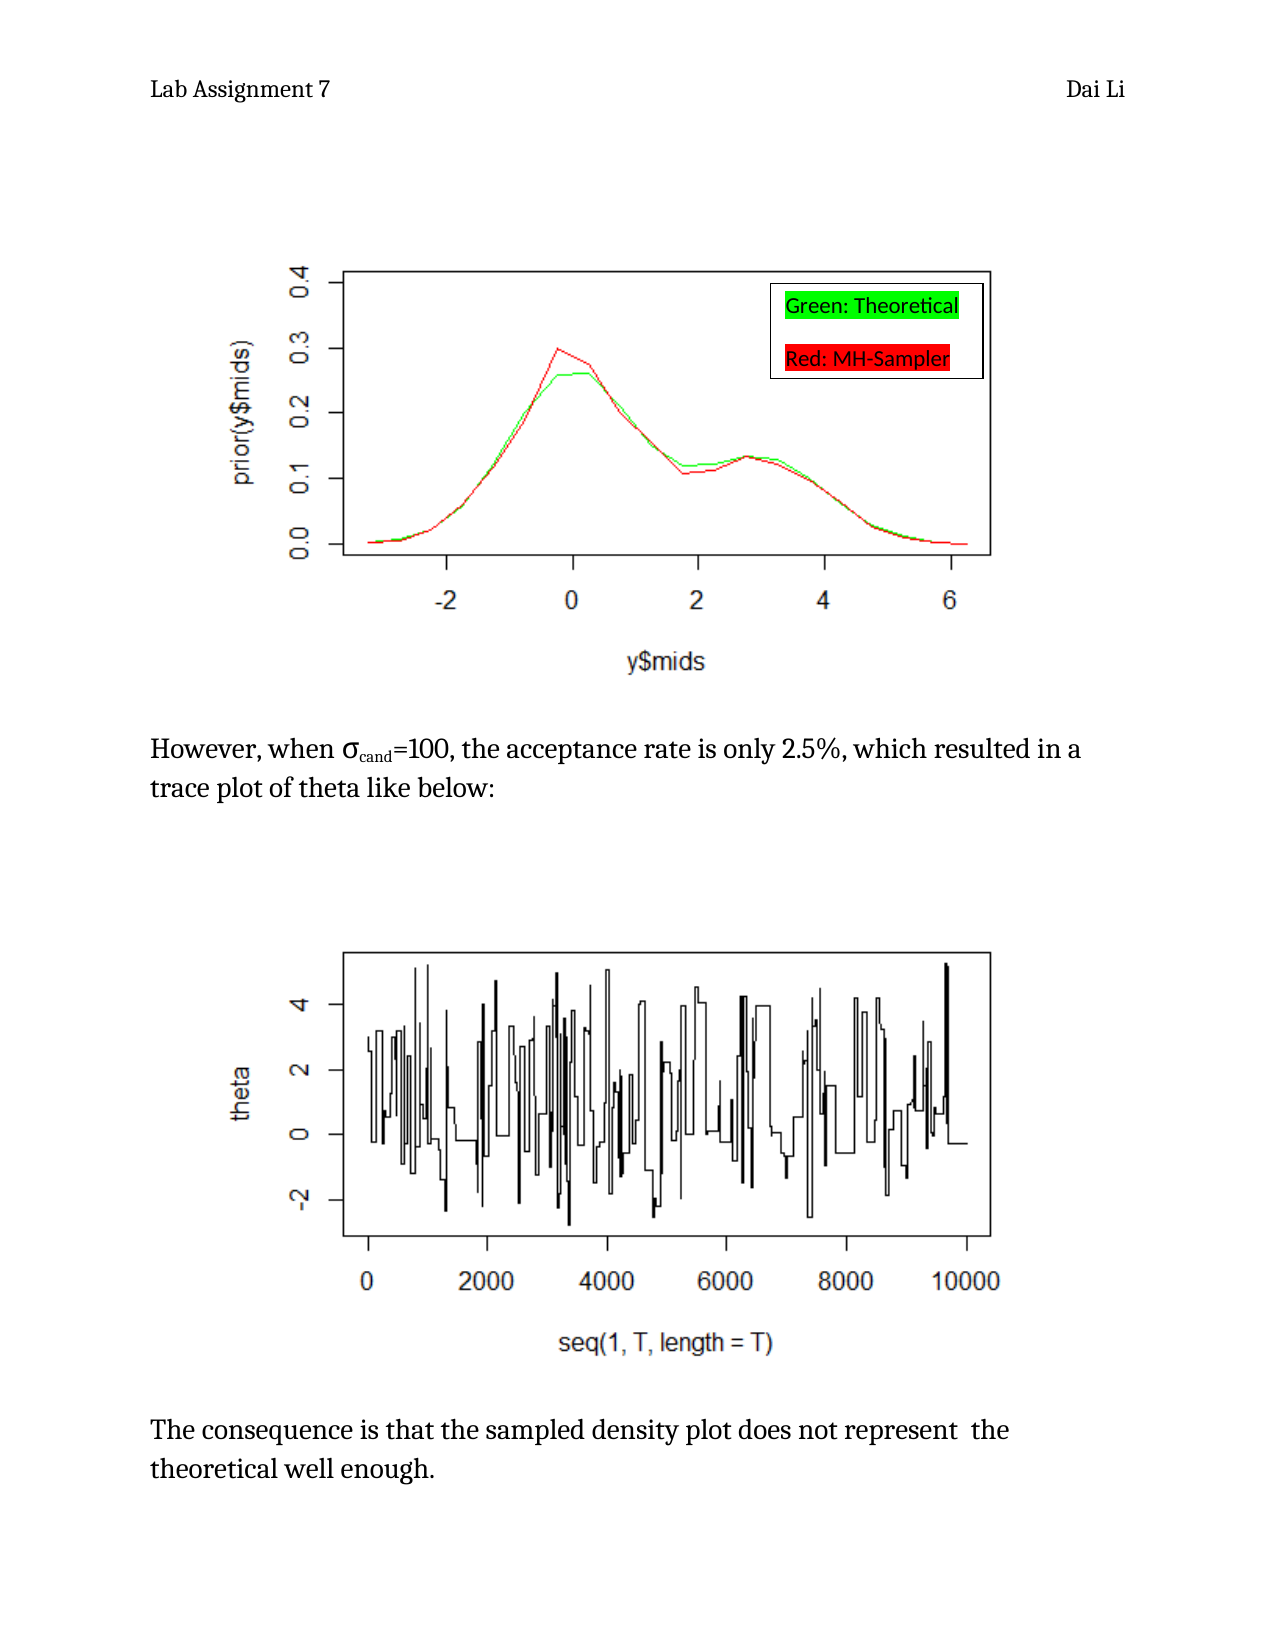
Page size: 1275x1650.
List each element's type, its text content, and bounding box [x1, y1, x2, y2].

text However, when σcand=100, the acceptance rate is only 2.5%, which resulted in a trace plot of theta like below: [150, 733, 1125, 805]
picture [221, 150, 1054, 708]
picture [221, 830, 1054, 1389]
text The consequence is that the sampled density plot does not represent the theoretical well enough. [150, 1413, 1125, 1485]
